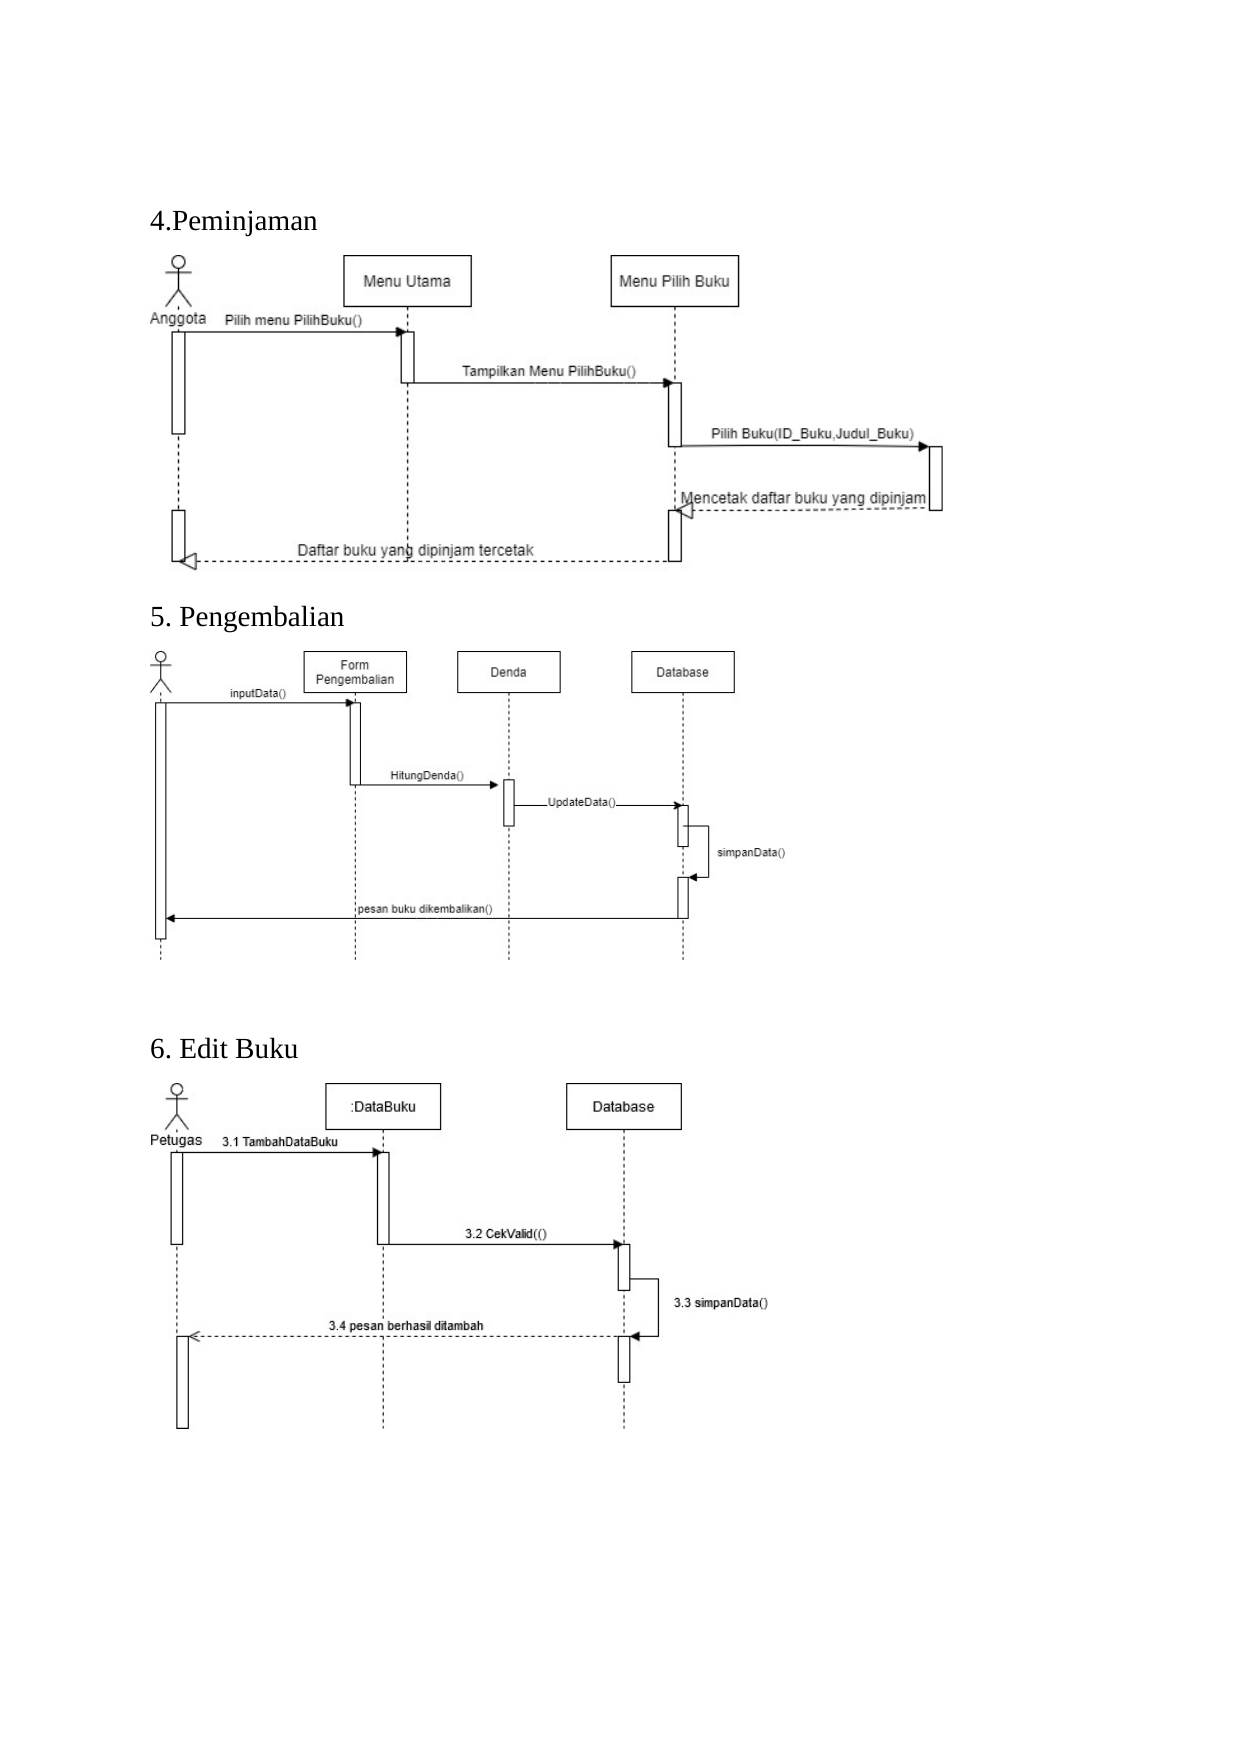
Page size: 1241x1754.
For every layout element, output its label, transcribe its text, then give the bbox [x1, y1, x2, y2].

picture [150, 651, 786, 960]
text 6. Edit Buku [150, 1031, 1090, 1065]
picture [150, 1083, 768, 1429]
text 5. Pengembalian [150, 599, 1090, 632]
picture [150, 255, 943, 580]
text 4.Peminjaman [150, 203, 1090, 236]
